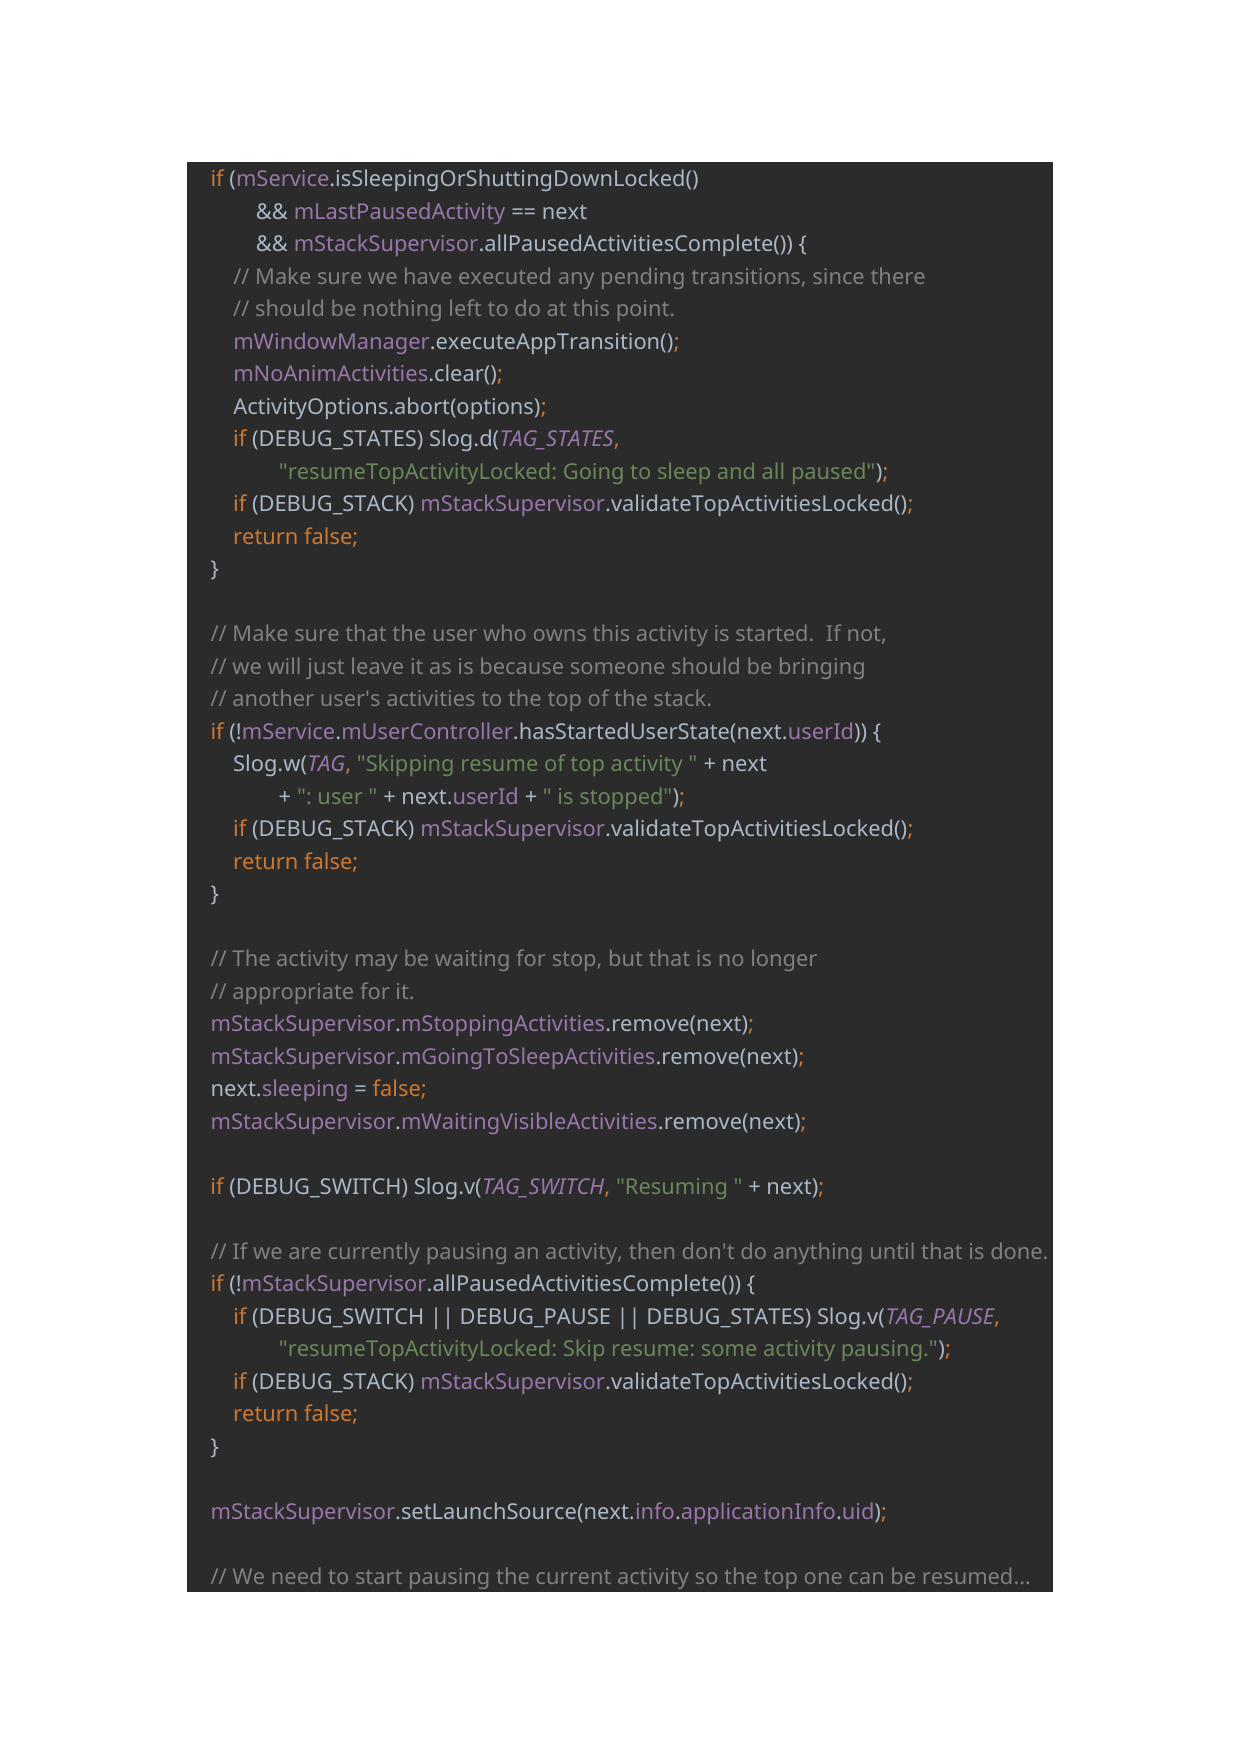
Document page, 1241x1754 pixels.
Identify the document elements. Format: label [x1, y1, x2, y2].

text [187, 162, 1053, 1592]
